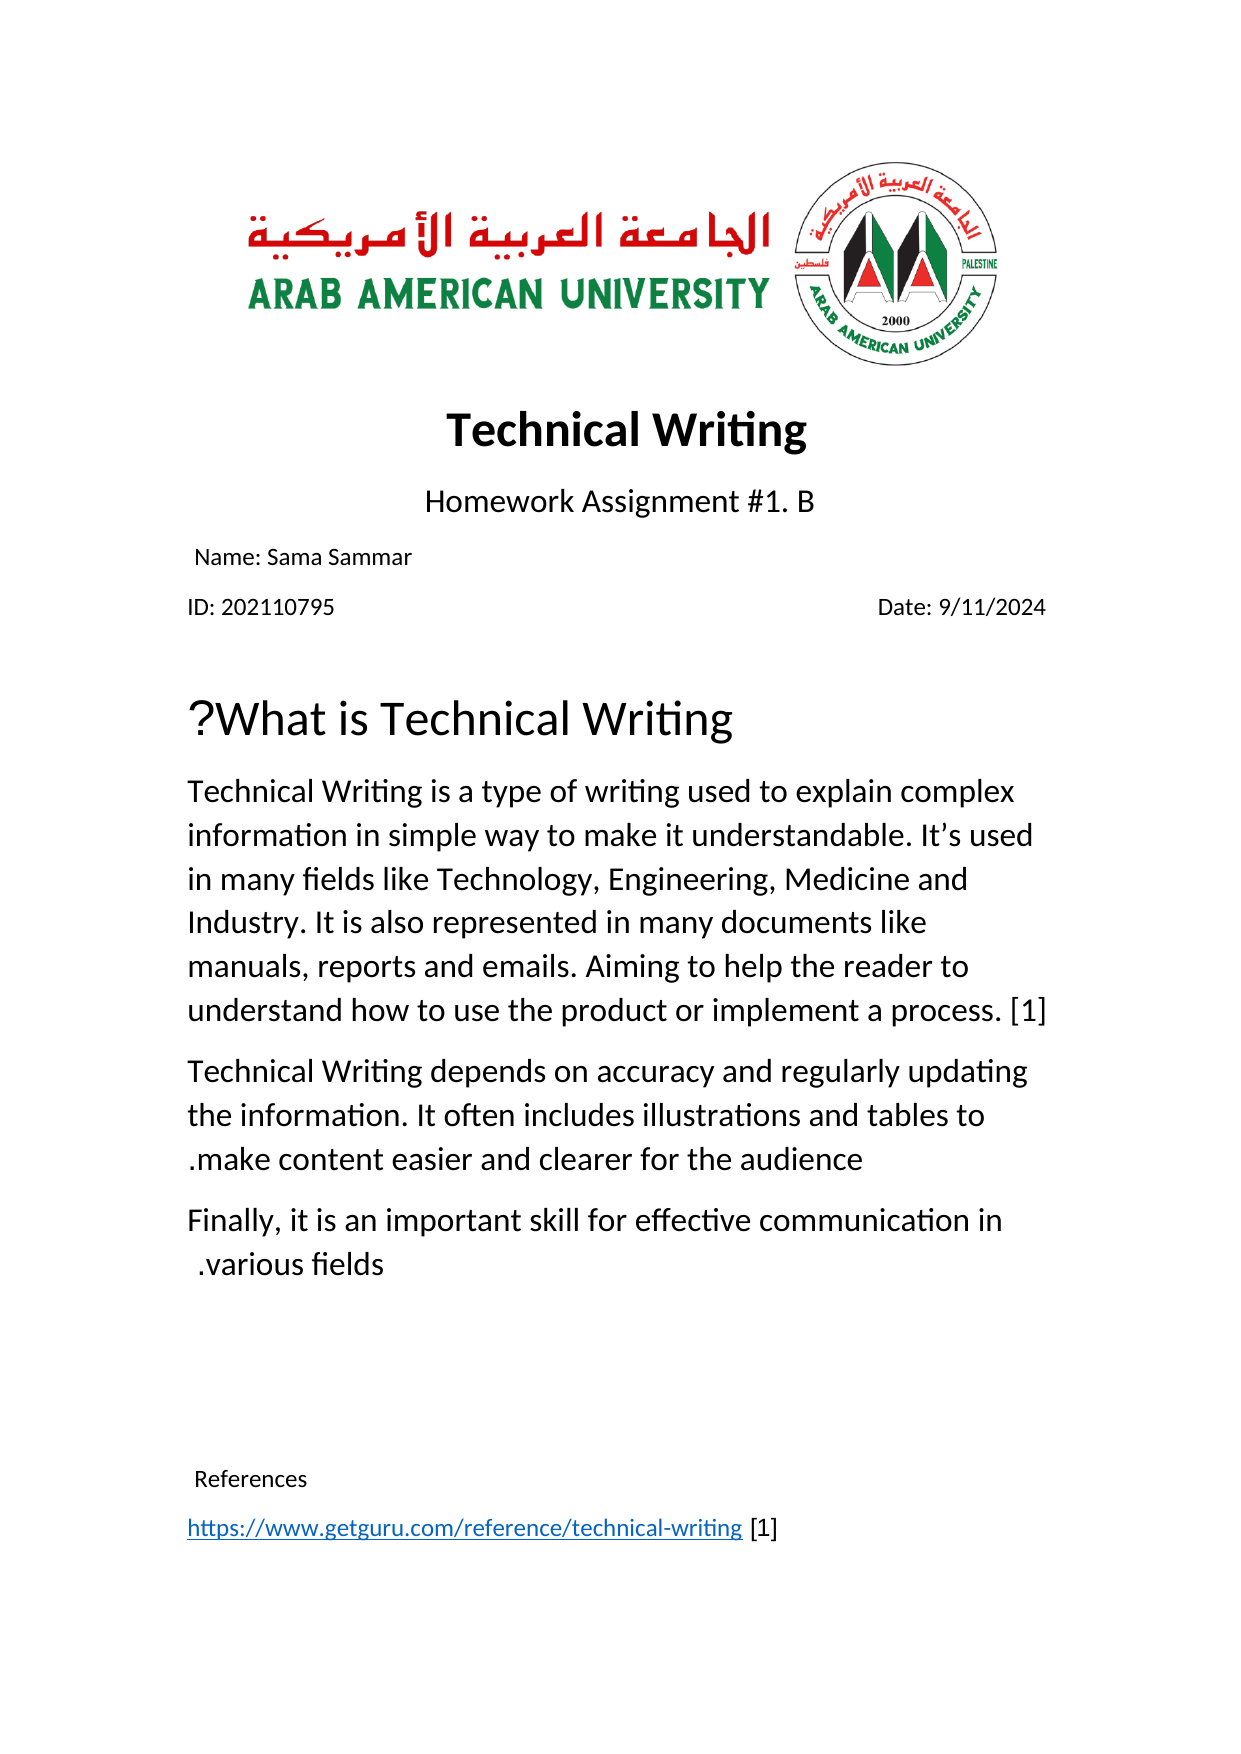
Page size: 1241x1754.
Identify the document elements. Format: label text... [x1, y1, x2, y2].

text Technical Writing [187, 398, 1053, 459]
text References [187, 1463, 1053, 1493]
picture [203, 150, 1037, 379]
text ID: 202110795 Date: 9/11/2024 [187, 591, 1053, 621]
text What is Technical Writing? [187, 687, 1053, 748]
text Technical Writing depends on accuracy and regularly updating the information. It often includes illustrations and tables to make content easier and clearer for the audience. [187, 1050, 1053, 1179]
text Finally, it is an important skill for effective communication in various fields. [187, 1198, 1053, 1283]
text Name: Sama Sammar [187, 541, 1053, 572]
text [1] https://www.getguru.com/reference/technical-writing [187, 1512, 1053, 1543]
text Homework Assignment #1. B [187, 480, 1053, 521]
text Technical Writing is a type of writing used to explain complex information in simple way to make it understandable. It’s used in many fields like Technology, Engineering, Medicine and Industry. It is also represented in many documents like manuals, reports and emails. Aiming to help the reader to understand how to use the product or implement a process. [1] [187, 769, 1053, 1030]
